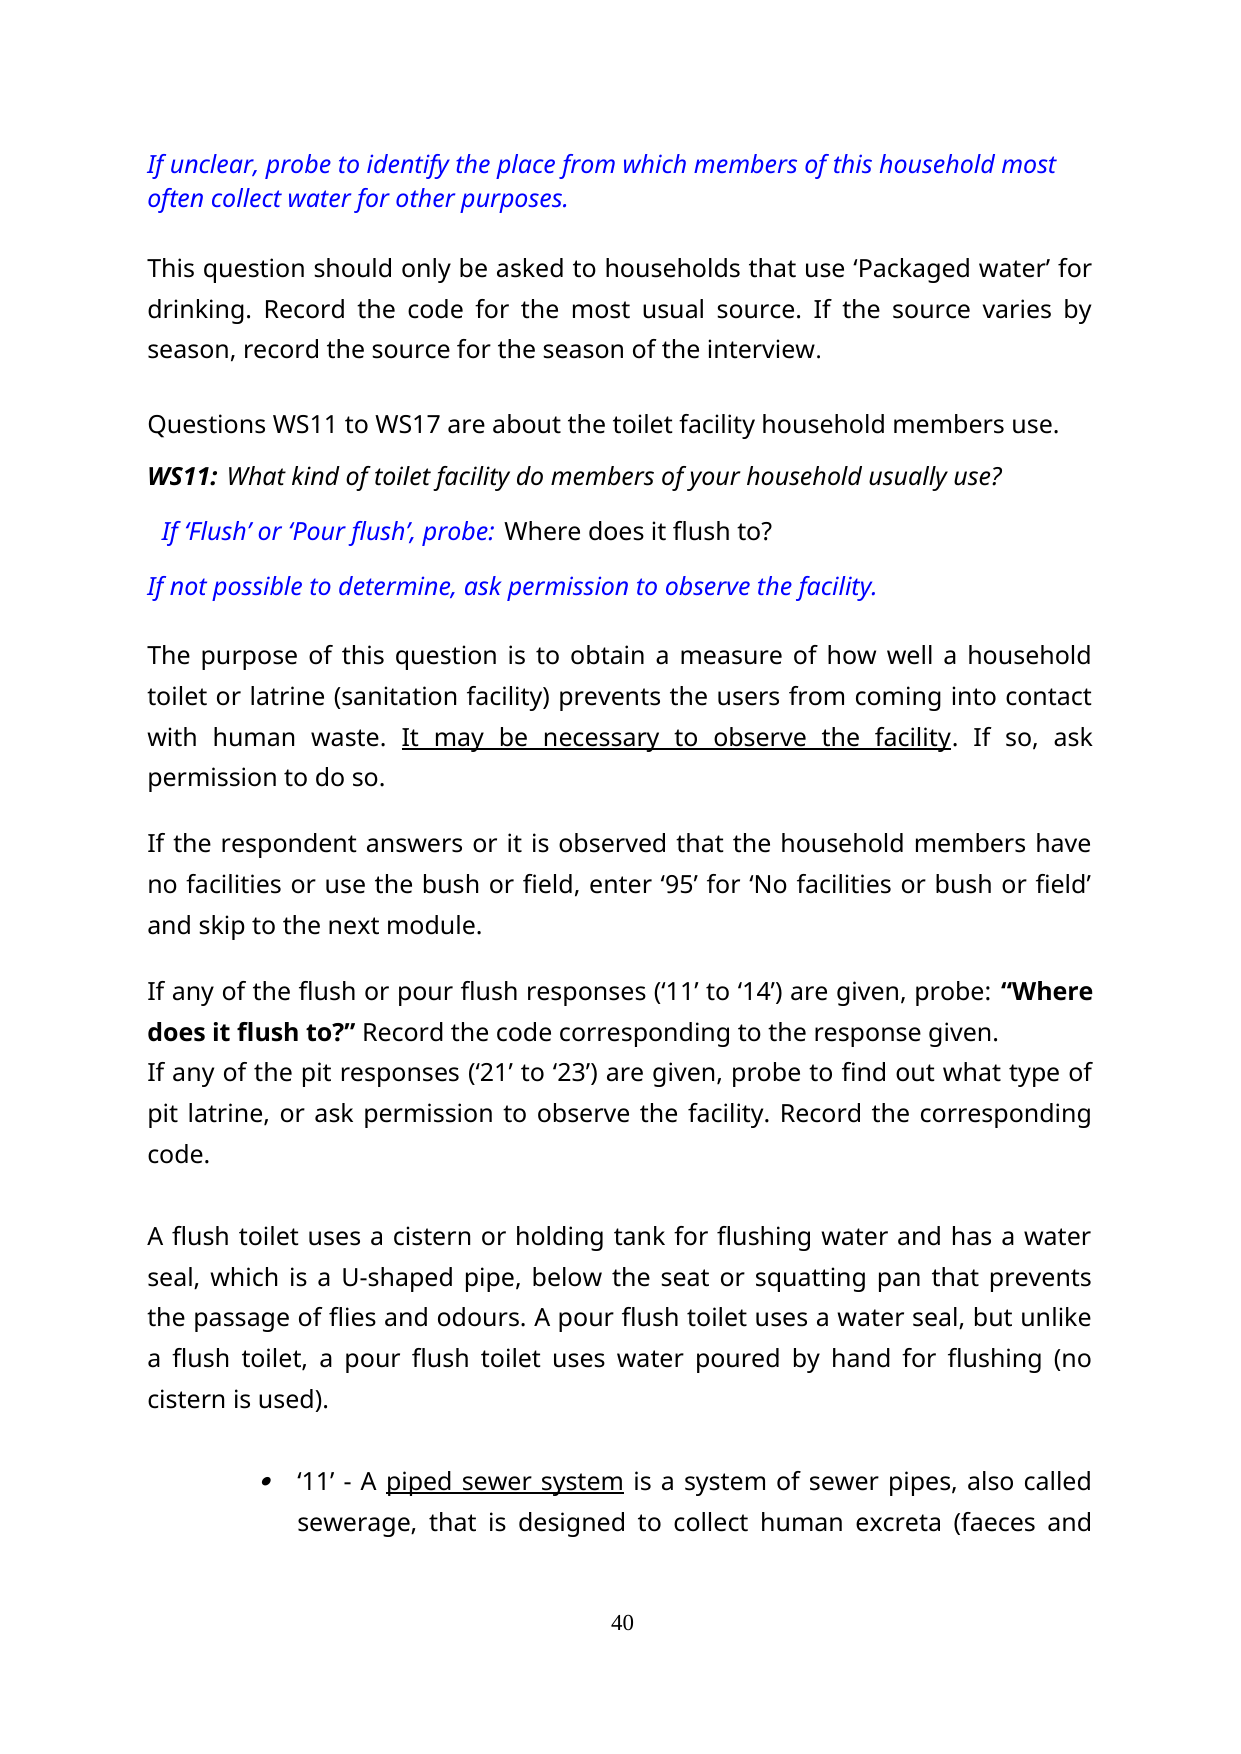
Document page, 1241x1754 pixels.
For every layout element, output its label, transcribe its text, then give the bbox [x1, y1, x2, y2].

text WS11: What kind of toilet facility do members of your household usually use? [147, 458, 1093, 492]
text A flush toilet uses a cistern or holding tank for flushing water and has a water seal, which is a U-shaped pipe, below the seat or squatting pan that prevents the passage of flies and odours. A pour flush toilet uses a water seal, but unlike a flush toilet, a pour flush toilet uses water poured by hand for flushing (no cistern is used). [147, 1218, 1093, 1416]
text This question should only be asked to households that use ‘Packaged water’ for drinking. Record the code for the most usual source. If the source varies by season, record the source for the season of the interview. [147, 251, 1093, 366]
text Questions WS11 to WS17 are about the toilet facility household members use. [147, 407, 1093, 441]
text The purpose of this question is to obtain a measure of how well a household toilet or latrine (sanitation facility) prevents the users from coming into contact with human waste. It may be necessary to observe the facility. If so, ask permission to do so. [147, 638, 1093, 794]
list If the respondent answers or it is observed that the household members have no facilities or use the bush or field, enter ‘95’ for ‘No facilities or bush or field’ and skip to the next module. [147, 826, 1093, 942]
text If unclear, probe to identify the place from which members of this household most often collect water for other purposes. [147, 147, 1093, 215]
list If any of the flush or pour flush responses (‘11’ to ‘14’) are given, probe: “Where does it flush to?” Record the code corresponding to the response given. [147, 973, 1093, 1048]
list If any of the pit responses (‘21’ to ‘23’) are given, probe to find out what type of pit latrine, or ask permission to observe the facility. Record the corresponding code. [147, 1055, 1093, 1171]
text If not possible to determine, ask permission to observe the facility. [147, 568, 1093, 602]
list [259, 1463, 1093, 1538]
text If ‘Flush’ or ‘Pour flush’, probe: Where does it flush to? [162, 513, 1093, 547]
